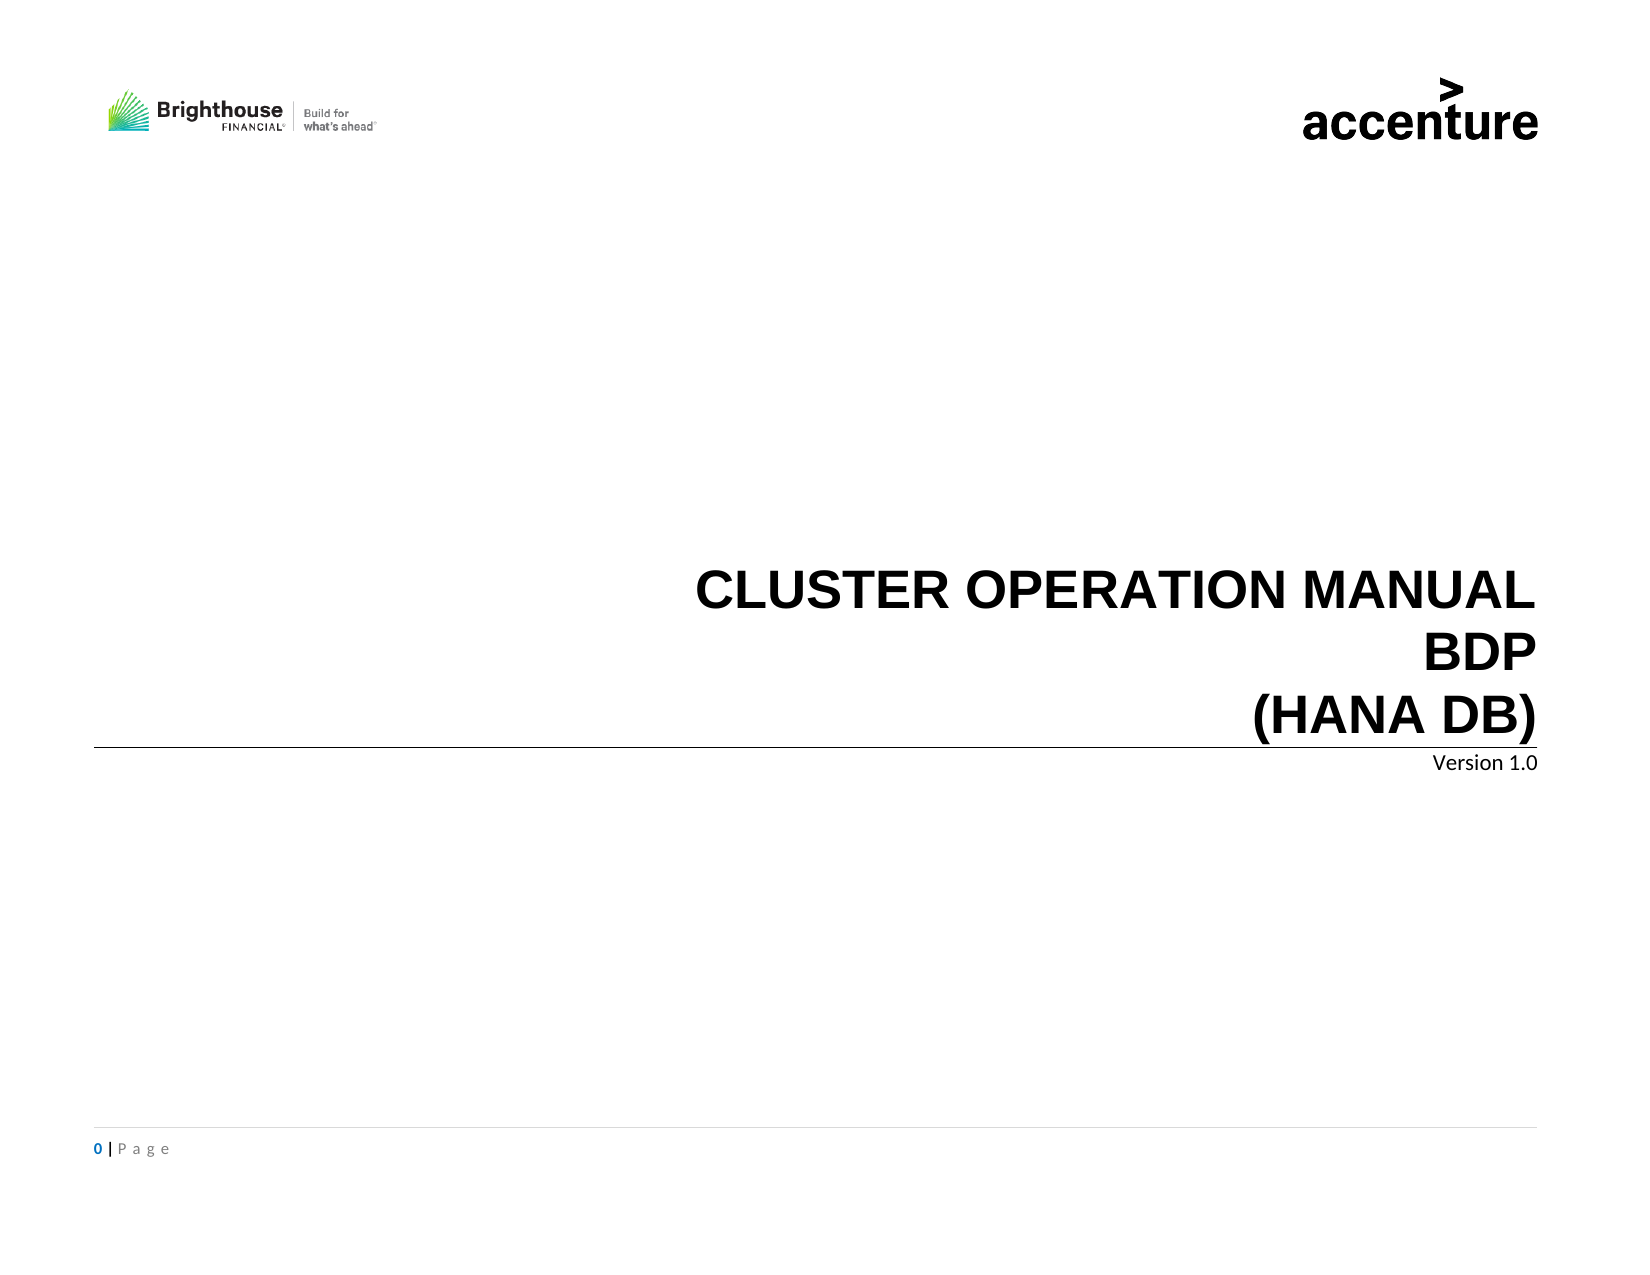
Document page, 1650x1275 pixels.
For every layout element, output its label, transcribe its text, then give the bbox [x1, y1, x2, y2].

picture [1303, 77, 1538, 140]
title CLUSTER OPERATION MANUAL [94, 558, 1537, 620]
title BDP [94, 620, 1537, 682]
title (HANA DB) [94, 682, 1537, 747]
picture [105, 75, 384, 156]
text Version 1.0 [94, 748, 1537, 776]
